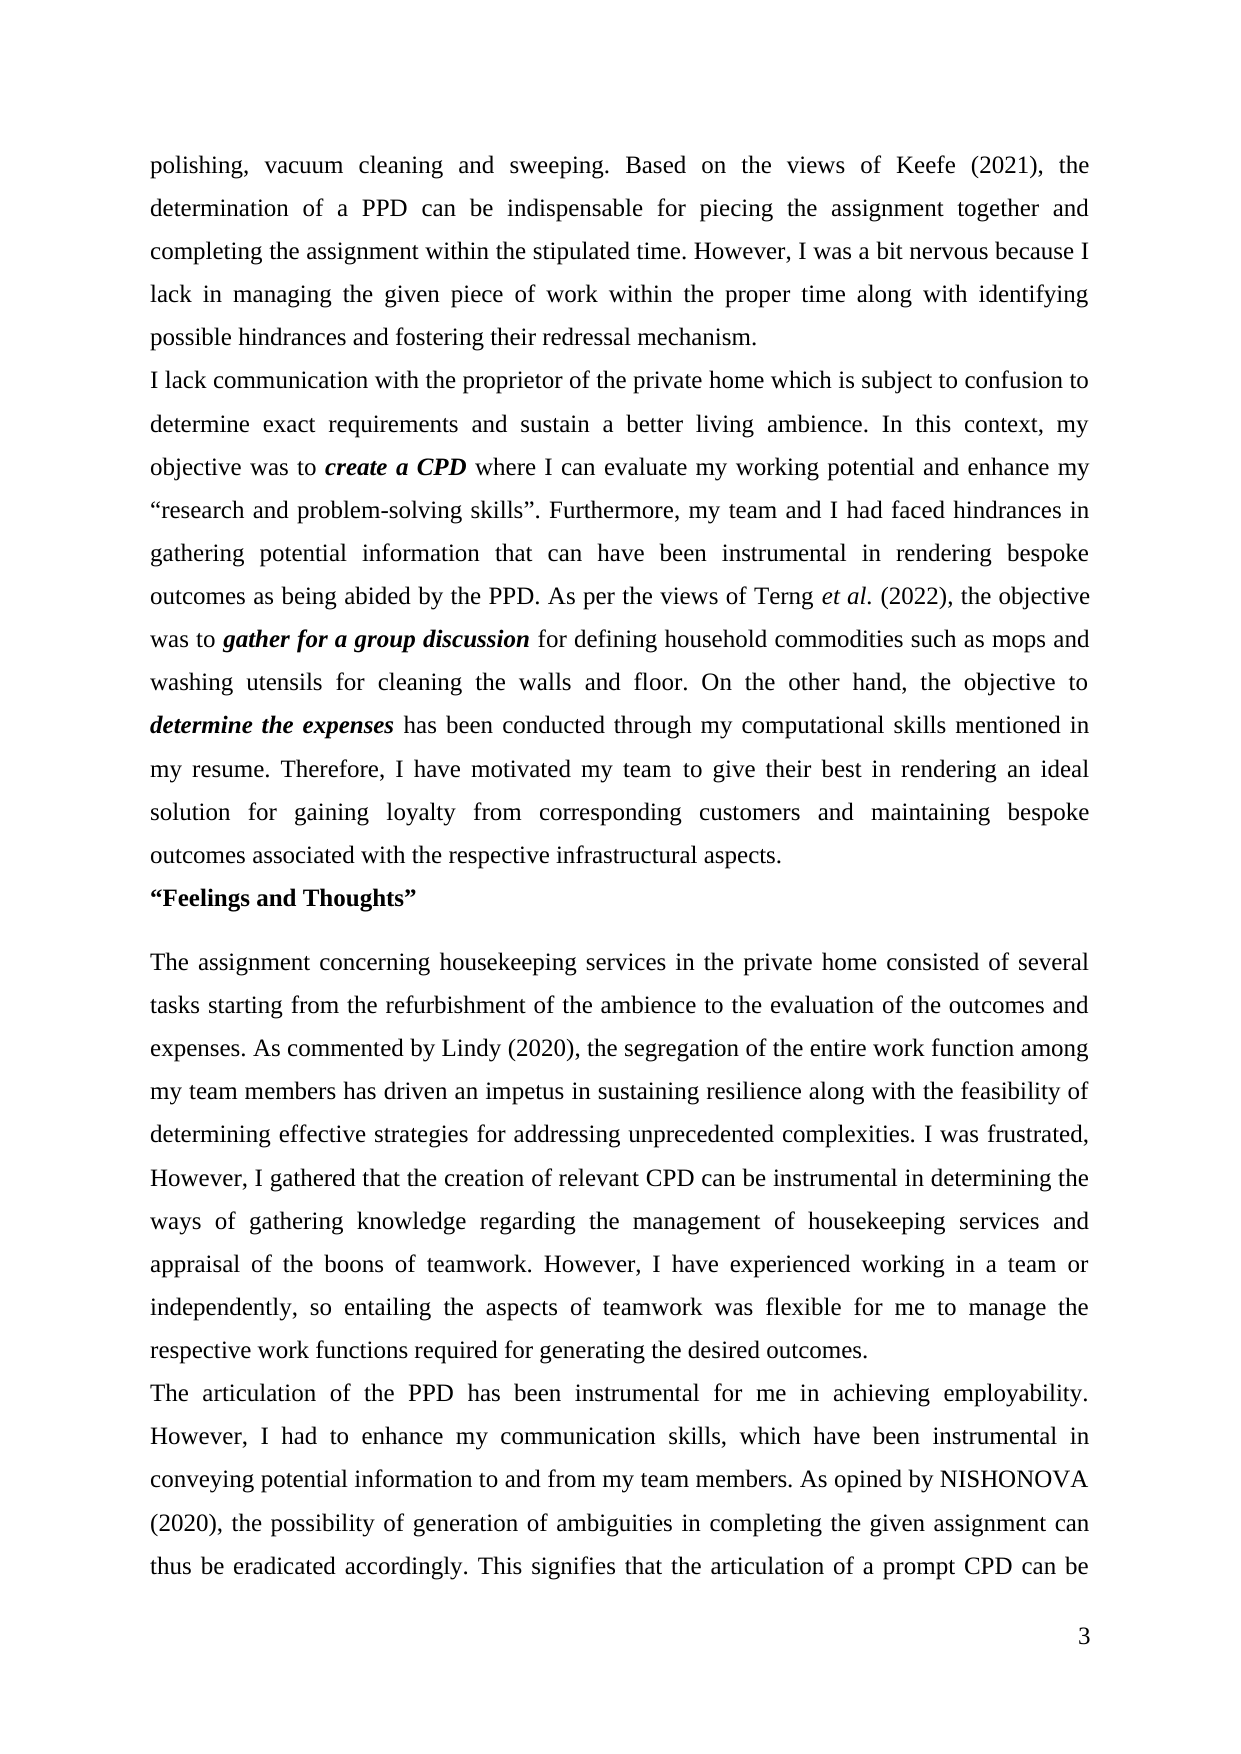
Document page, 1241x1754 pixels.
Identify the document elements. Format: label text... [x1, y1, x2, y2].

subtitle “Feelings and Thoughts” [150, 883, 1090, 912]
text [150, 150, 1090, 351]
text I lack communication with the proprietor of the private home which is subject to confusion to determine exact requirements and sustain a better living ambience. In this context, my objective was to create a CPD where I can evaluate my working potential and enhance my “research and problem-solving skills”. Furthermore, my team and I had faced hindrances in gathering potential information that can have been instrumental in rendering bespoke outcomes as being abided by the PPD. As per the views of Terng et al. (2022), the objective was to gather for a group discussion for defining household commodities such as mops and washing utensils for cleaning the walls and floor. On the other hand, the objective to determine the expenses has been conducted through my computational skills mentioned in my resume. Therefore, I have motivated my team to give their best in rendering an ideal solution for gaining loyalty from corresponding customers and maintaining bespoke outcomes associated with the respective infrastructural aspects. [150, 366, 1090, 869]
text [150, 1378, 1090, 1579]
text The assignment concerning housekeeping services in the private home consisted of several tasks starting from the refurbishment of the ambience to the evaluation of the outcomes and expenses. As commented by Lindy (2020), the segregation of the entire work function among my team members has driven an impetus in sustaining resilience along with the feasibility of determining effective strategies for addressing unprecedented complexities. I was frustrated, However, I gathered that the creation of relevant CPD can be instrumental in determining the ways of gathering knowledge regarding the management of housekeeping services and appraisal of the boons of teamwork. However, I have experienced working in a team or independently, so entailing the aspects of teamwork was flexible for me to manage the respective work functions required for generating the desired outcomes. [150, 947, 1090, 1364]
